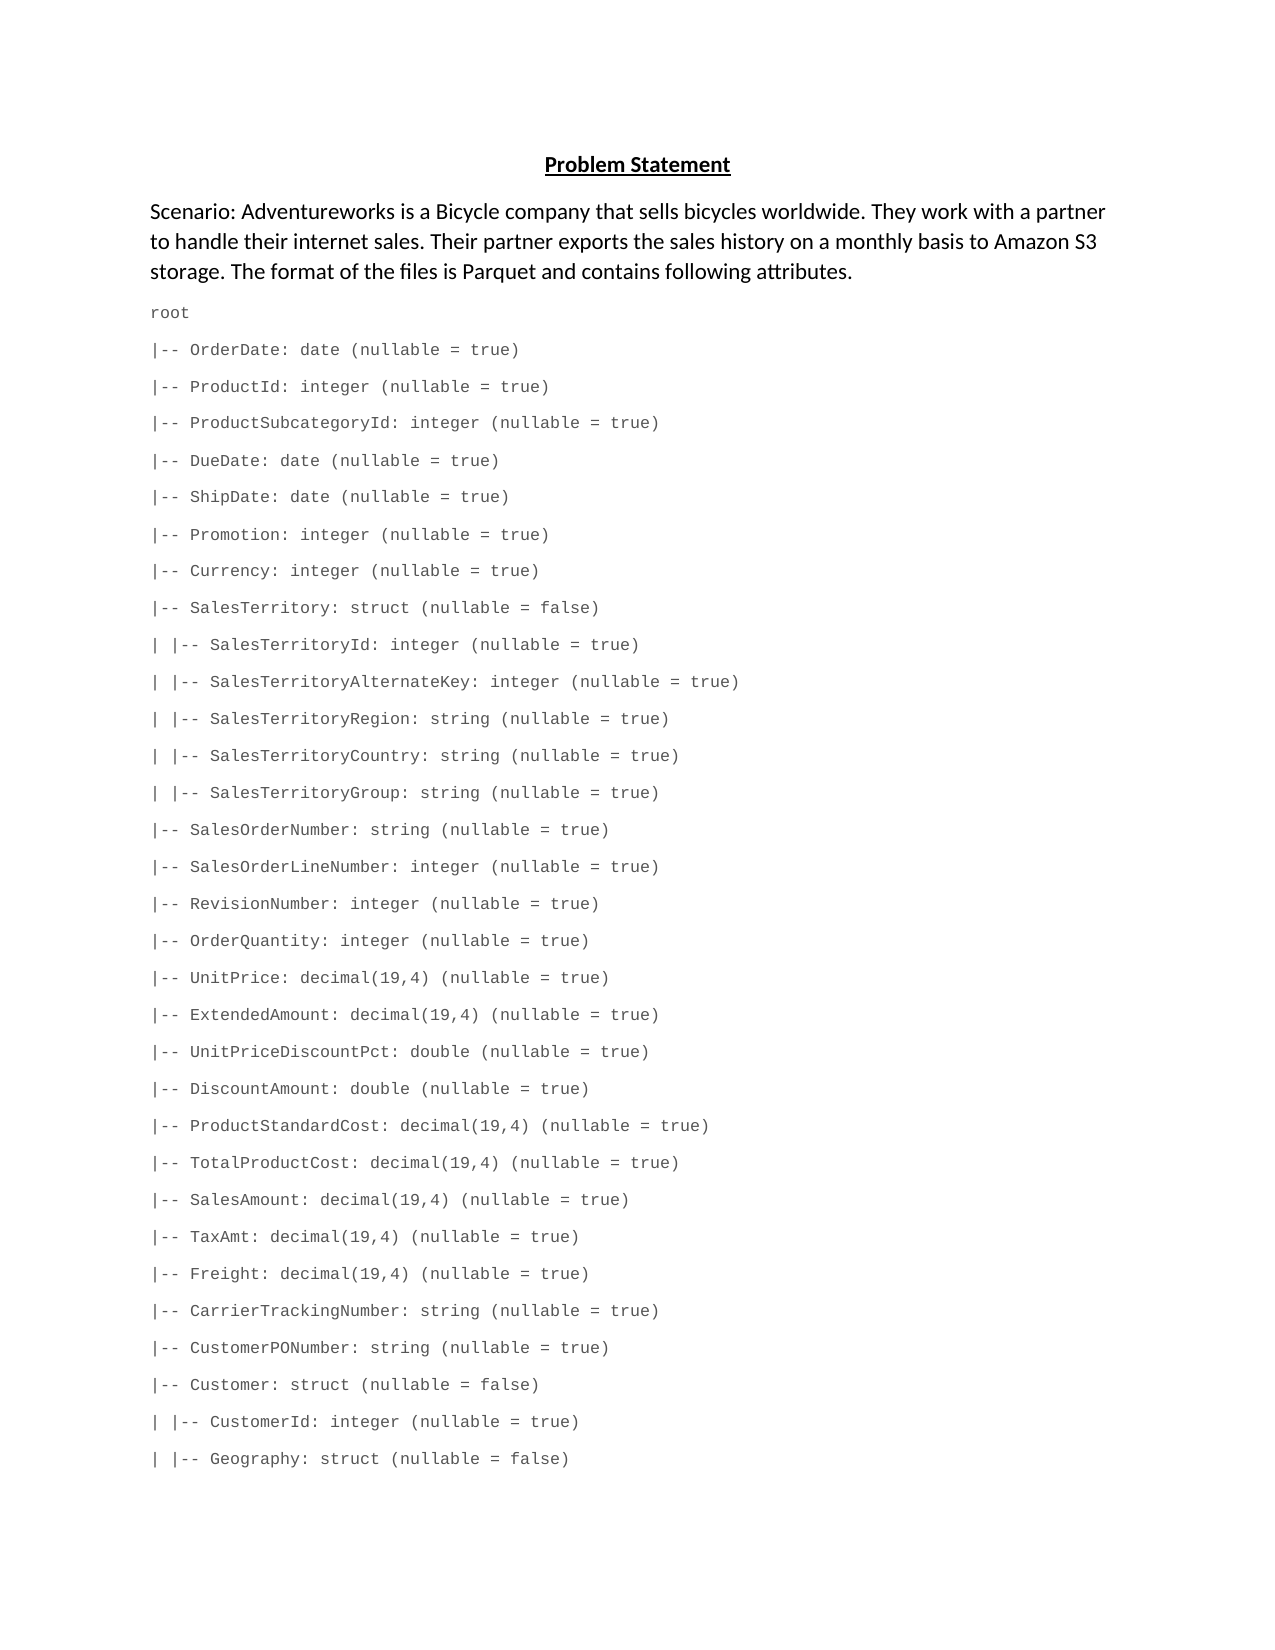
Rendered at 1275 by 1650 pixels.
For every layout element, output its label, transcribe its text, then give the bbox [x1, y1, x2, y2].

text |-- OrderDate: date (nullable = true) [150, 341, 1125, 360]
text |-- Freight: decimal(19,4) (nullable = true) [150, 1266, 1125, 1284]
text |-- ProductId: integer (nullable = true) [150, 378, 1125, 397]
text Scenario: Adventureworks is a Bicycle company that sells bicycles worldwide. They work with a partner to handle their internet sales. Their partner exports the sales history on a monthly basis to Amazon S3 storage. The format of the files is Parquet and contains following attributes. [150, 197, 1125, 285]
text Problem Statement [150, 150, 1125, 178]
text |-- SalesTerritory: struct (nullable = false) [150, 600, 1125, 619]
text |-- RevisionNumber: integer (nullable = true) [150, 896, 1125, 915]
text |-- ProductStandardCost: decimal(19,4) (nullable = true) [150, 1118, 1125, 1137]
text |-- DiscountAmount: double (nullable = true) [150, 1081, 1125, 1099]
text |-- DueDate: date (nullable = true) [150, 452, 1125, 471]
text |-- Promotion: integer (nullable = true) [150, 526, 1125, 545]
text |-- UnitPrice: decimal(19,4) (nullable = true) [150, 970, 1125, 989]
text | |-- SalesTerritoryAlternateKey: integer (nullable = true) [150, 674, 1125, 693]
text |-- SalesOrderNumber: string (nullable = true) [150, 822, 1125, 841]
text root [150, 304, 1125, 323]
text | |-- SalesTerritoryId: integer (nullable = true) [150, 637, 1125, 656]
text |-- Customer: struct (nullable = false) [150, 1377, 1125, 1395]
text | |-- Geography: struct (nullable = false) [150, 1451, 1125, 1469]
text |-- OrderQuantity: integer (nullable = true) [150, 933, 1125, 952]
text | |-- SalesTerritoryRegion: string (nullable = true) [150, 711, 1125, 730]
text |-- UnitPriceDiscountPct: double (nullable = true) [150, 1044, 1125, 1063]
text |-- ExtendedAmount: decimal(19,4) (nullable = true) [150, 1007, 1125, 1026]
text | |-- SalesTerritoryCountry: string (nullable = true) [150, 748, 1125, 767]
text | |-- CustomerId: integer (nullable = true) [150, 1413, 1125, 1432]
text |-- CarrierTrackingNumber: string (nullable = true) [150, 1303, 1125, 1321]
text | |-- SalesTerritoryGroup: string (nullable = true) [150, 785, 1125, 804]
text |-- CustomerPONumber: string (nullable = true) [150, 1339, 1125, 1358]
text |-- TaxAmt: decimal(19,4) (nullable = true) [150, 1229, 1125, 1247]
text |-- TotalProductCost: decimal(19,4) (nullable = true) [150, 1155, 1125, 1173]
text |-- ShipDate: date (nullable = true) [150, 489, 1125, 508]
text |-- SalesOrderLineNumber: integer (nullable = true) [150, 859, 1125, 878]
text |-- ProductSubcategoryId: integer (nullable = true) [150, 415, 1125, 434]
text |-- SalesAmount: decimal(19,4) (nullable = true) [150, 1192, 1125, 1211]
text |-- Currency: integer (nullable = true) [150, 563, 1125, 582]
